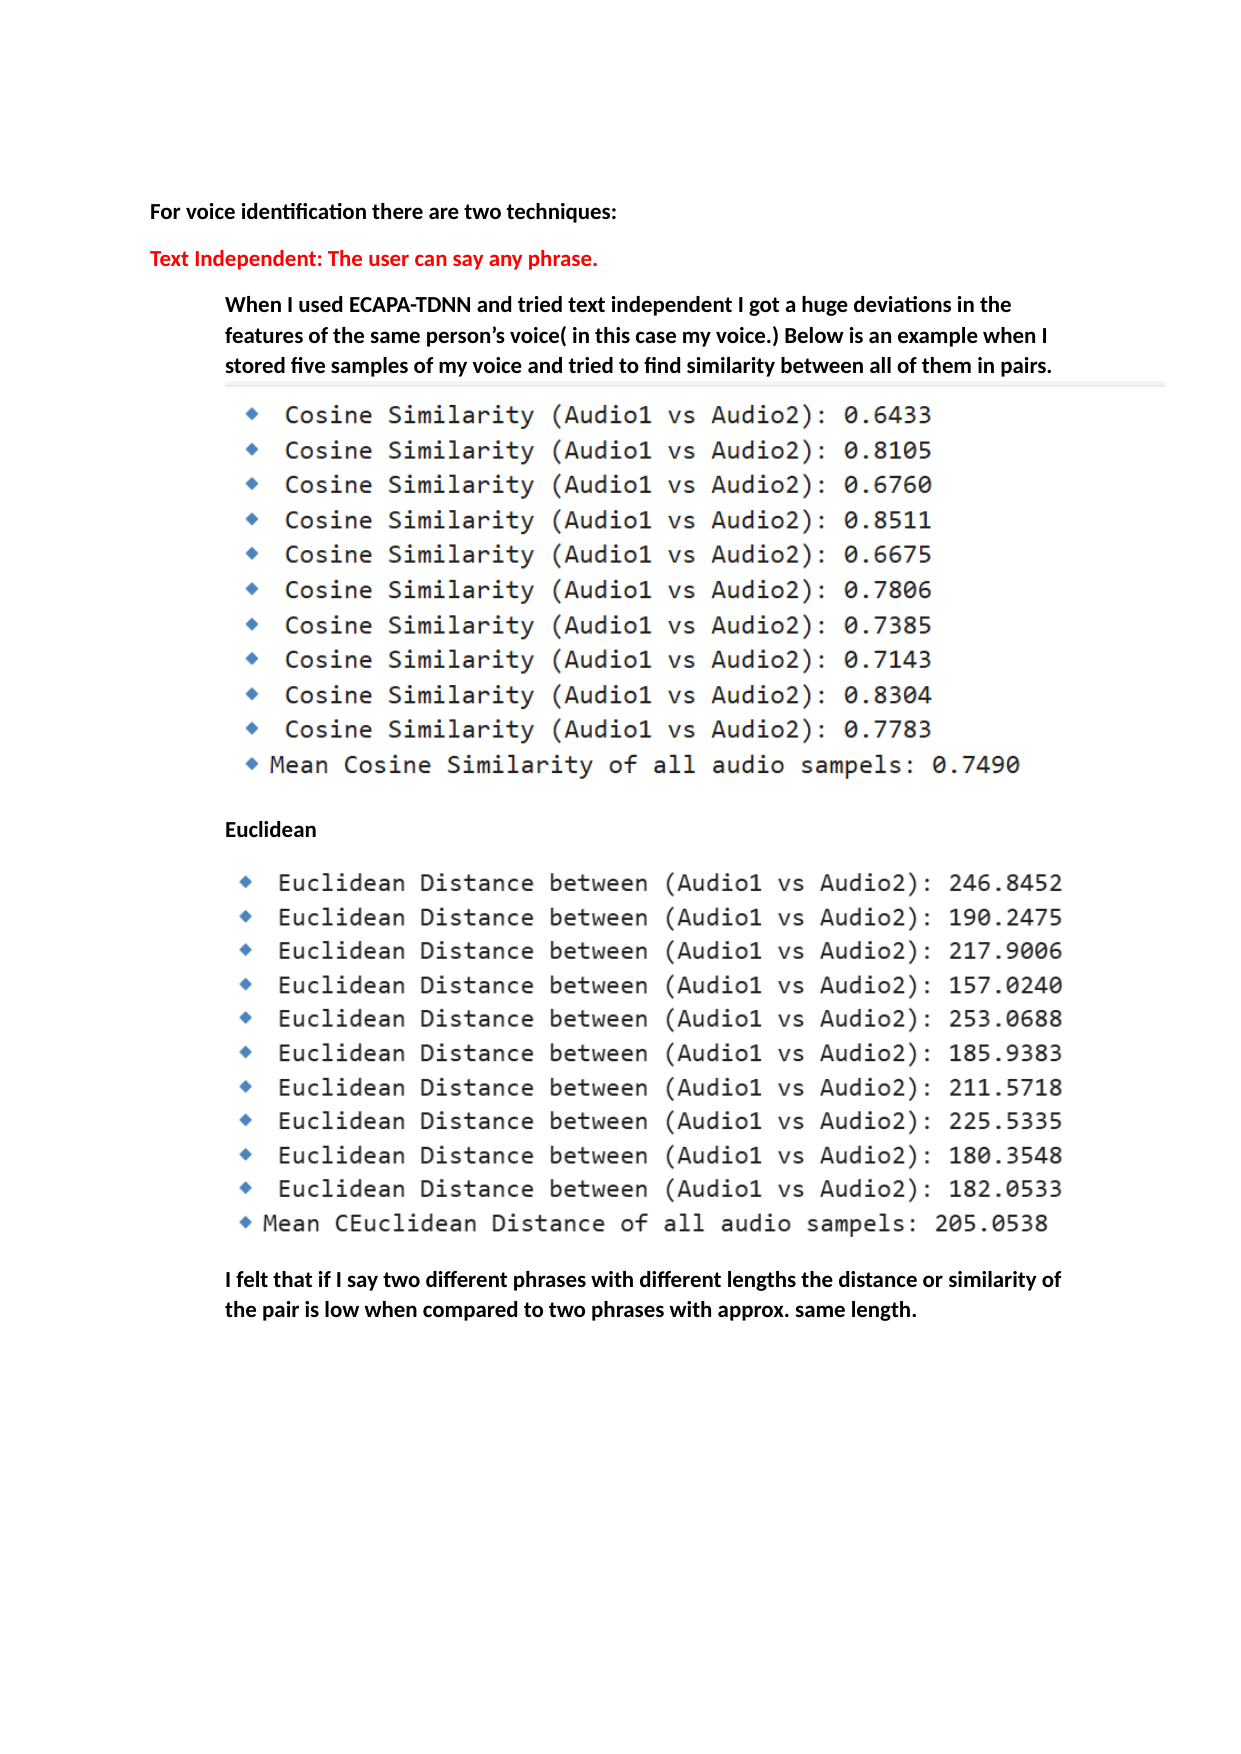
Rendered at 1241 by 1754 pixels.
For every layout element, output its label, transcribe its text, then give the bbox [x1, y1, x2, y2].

text Euclidean [225, 815, 1090, 843]
text Text Independent: The user can say any phrase. [150, 244, 1090, 272]
picture [225, 381, 1166, 796]
text I felt that if I say two different phrases with different lengths the distance or similarity of the pair is low when compared to two phrases with approx. same length. [225, 1265, 1090, 1323]
text When I used ECAPA-TDNN and tried text independent I got a huge deviations in the features of the same person’s voice( in this case my voice.) Below is an example when I stored five samples of my voice and tried to find similarity between all of them in pairs. [225, 291, 1090, 381]
picture [225, 861, 1166, 1247]
text For voice identification there are two techniques: [150, 197, 1090, 225]
